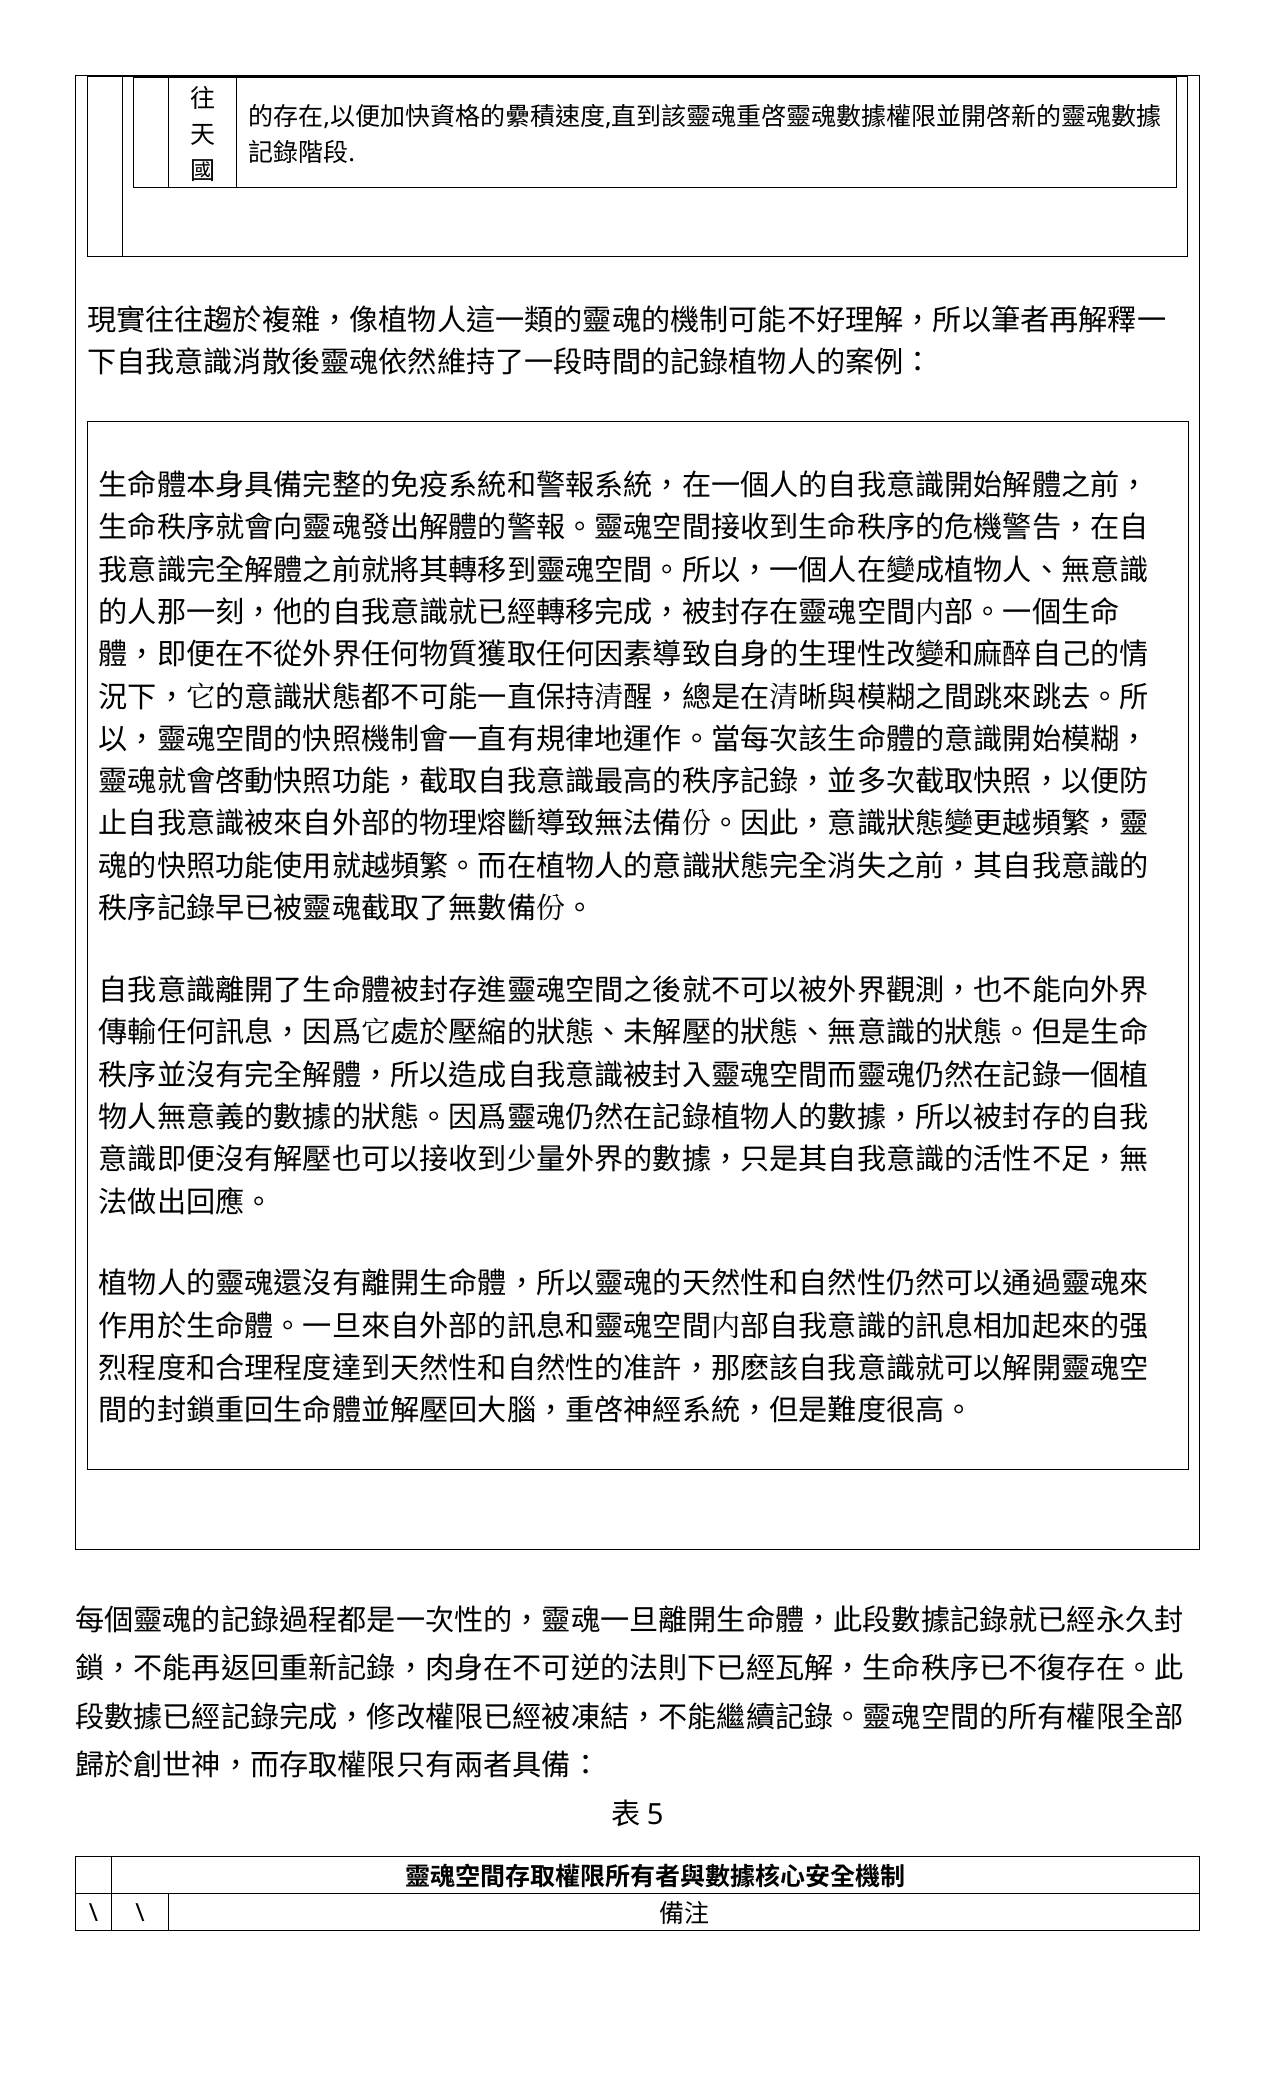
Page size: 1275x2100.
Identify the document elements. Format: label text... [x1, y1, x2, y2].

table_header 靈魂空間存取權限所有者與數據核心安全機制 [112, 1857, 1199, 1893]
list 每個靈魂的記錄過程都是一次性的，靈魂一旦離開生命體，此段數據記錄就已經永久封鎖，不能再返回重新記錄，肉身在不可逆的法則下已經瓦解，生命秩序已不復存在。此段數據已經記錄完成，修改權限已經被凍結，不能繼續記錄。靈魂空間的所有權限全部歸於創世神，而存取權限只有兩者具備： [75, 1596, 1200, 1784]
table_cell 備注 [169, 1894, 1199, 1930]
table_header [76, 1857, 111, 1893]
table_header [76, 76, 1199, 1549]
table_cell \ [112, 1894, 168, 1930]
table_cell \ [76, 1894, 111, 1930]
list 表5 [75, 1790, 1200, 1833]
